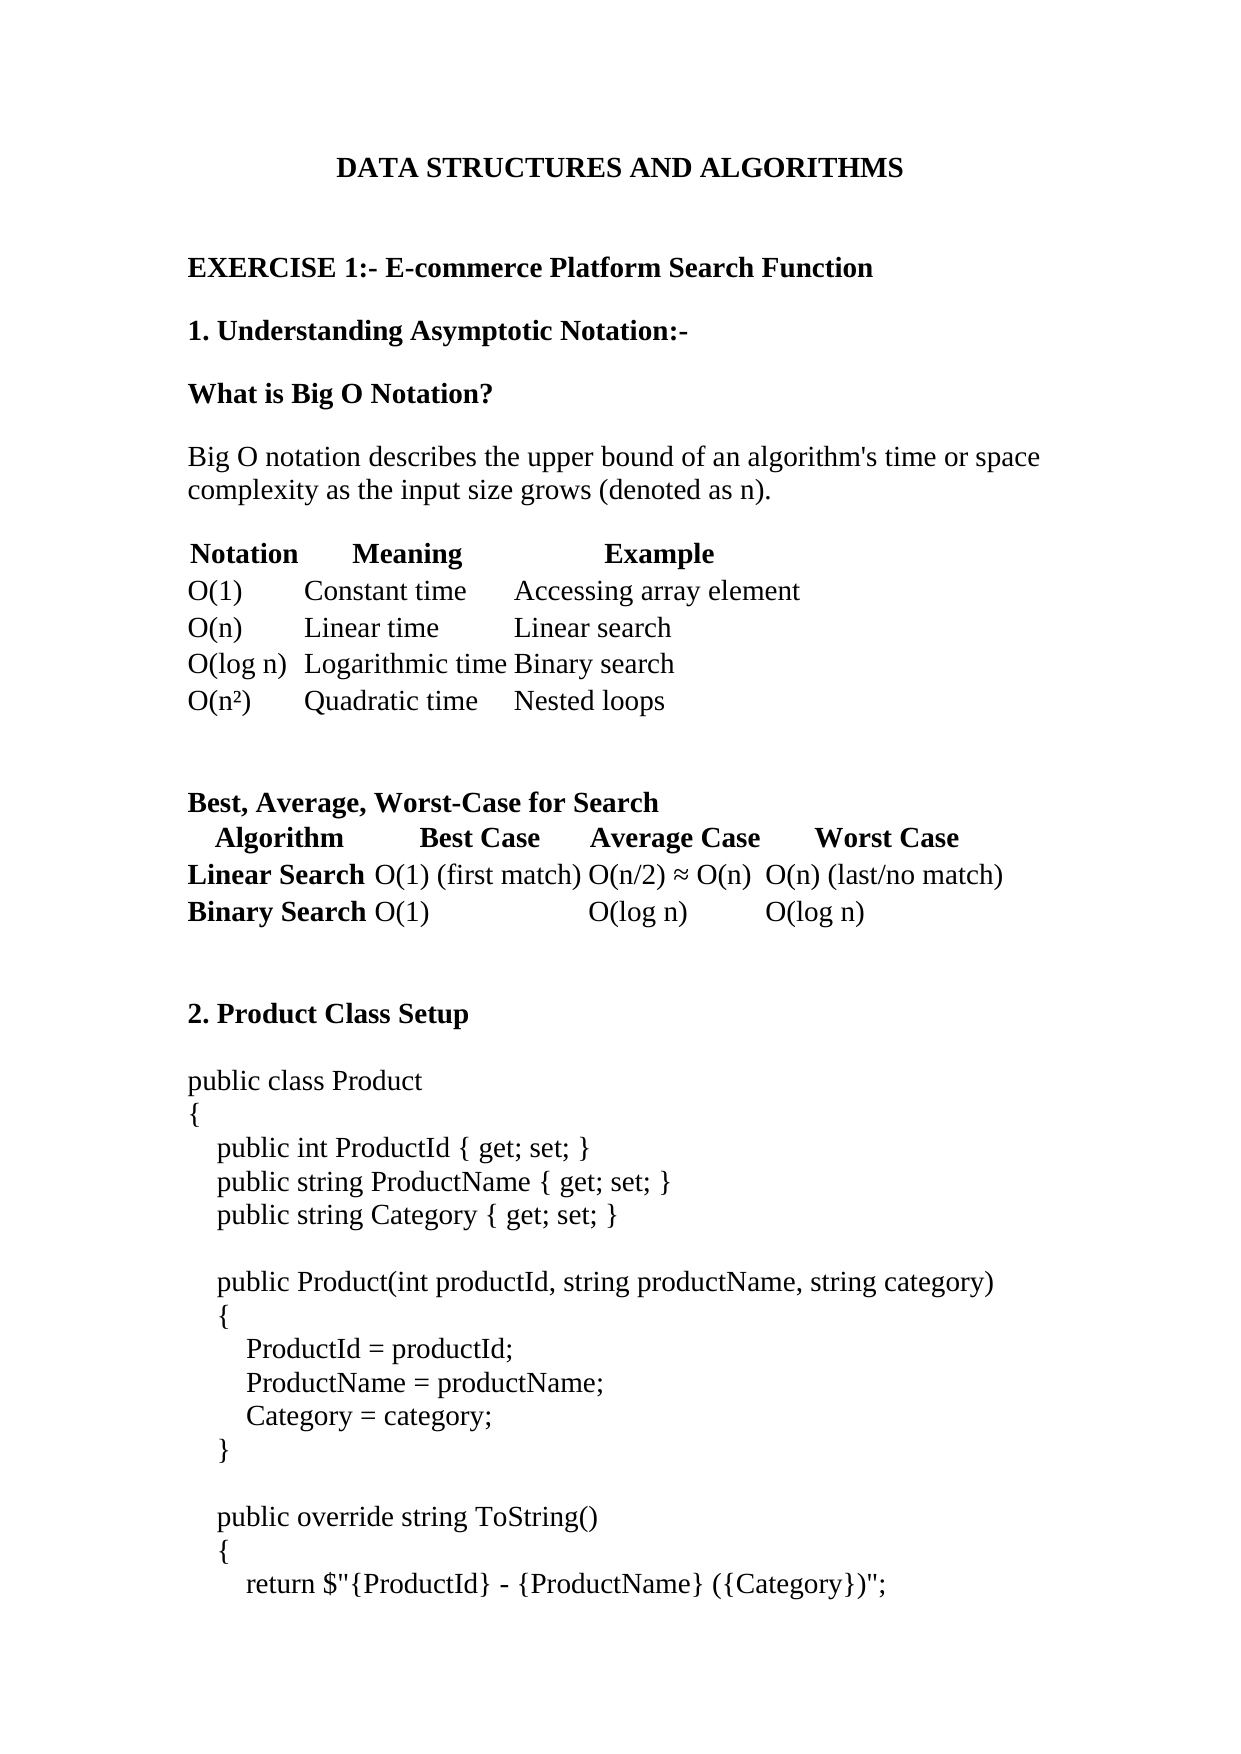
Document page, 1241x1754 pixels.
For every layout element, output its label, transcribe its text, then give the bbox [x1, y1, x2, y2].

text { [187, 1533, 1053, 1566]
table_cell Constant time [302, 572, 512, 608]
text public Product(int productId, string productName, string category) [187, 1264, 1053, 1298]
text Big O notation describes the upper bound of an algorithm's time or space complexity as the input size grows (denoted as n). [187, 439, 1053, 506]
table_cell Binary search [512, 645, 807, 682]
text return $"{ProductId} - {ProductName} ({Category})"; [187, 1566, 1053, 1600]
text public int ProductId { get; set; } [187, 1130, 1053, 1164]
text public string Category { get; set; } [187, 1197, 1053, 1231]
table_cell Linear time [302, 608, 512, 645]
text public override string ToString() [187, 1499, 1053, 1533]
table_header Best Case [373, 819, 586, 856]
text ProductId = productId; [187, 1331, 1053, 1365]
table_cell O(log n) [586, 892, 764, 929]
table_cell O(log n) [186, 645, 302, 682]
table_header Worst Case [764, 819, 1010, 856]
table_header Average Case [586, 819, 764, 856]
table_cell O(1) (first match) [373, 856, 586, 892]
text DATA STRUCTURES AND ALGORITHMS [187, 150, 1053, 183]
text } [187, 1432, 1053, 1466]
table_cell O(1) [186, 572, 302, 608]
text Category = category; [187, 1398, 1053, 1432]
text ProductName = productName; [187, 1365, 1053, 1398]
table_cell Accessing array element [512, 572, 807, 608]
list Product Class Setup [187, 996, 1053, 1029]
table_cell O(log n) [764, 892, 1010, 929]
text { [187, 1298, 1053, 1331]
table_cell Logarithmic time [302, 645, 512, 682]
table_cell O(1) [373, 892, 586, 929]
table_header Example [512, 535, 807, 572]
text 1. Understanding Asymptotic Notation:- [187, 313, 1053, 347]
table_cell Linear search [512, 608, 807, 645]
table_cell Binary Search [186, 892, 373, 929]
text { [187, 1097, 1053, 1130]
table_cell O(n) [186, 608, 302, 645]
text Best, Average, Worst-Case for Search [187, 785, 1053, 819]
table_cell O(n) (last/no match) [764, 856, 1010, 892]
table_cell Linear Search [186, 856, 373, 892]
text public string ProductName { get; set; } [187, 1164, 1053, 1197]
table_cell Nested loops [512, 682, 807, 718]
table_cell Quadratic time [302, 682, 512, 718]
text public class Product [187, 1063, 1053, 1097]
text EXERCISE 1:- E-commerce Platform Search Function [187, 251, 1053, 284]
table_header Notation [186, 535, 302, 572]
table_cell O(n²) [186, 682, 302, 718]
table_cell O(n/2) ≈ O(n) [586, 856, 764, 892]
subtitle What is Big O Notation? [187, 376, 1053, 409]
table_header Meaning [302, 535, 512, 572]
table_header Algorithm [186, 819, 373, 856]
